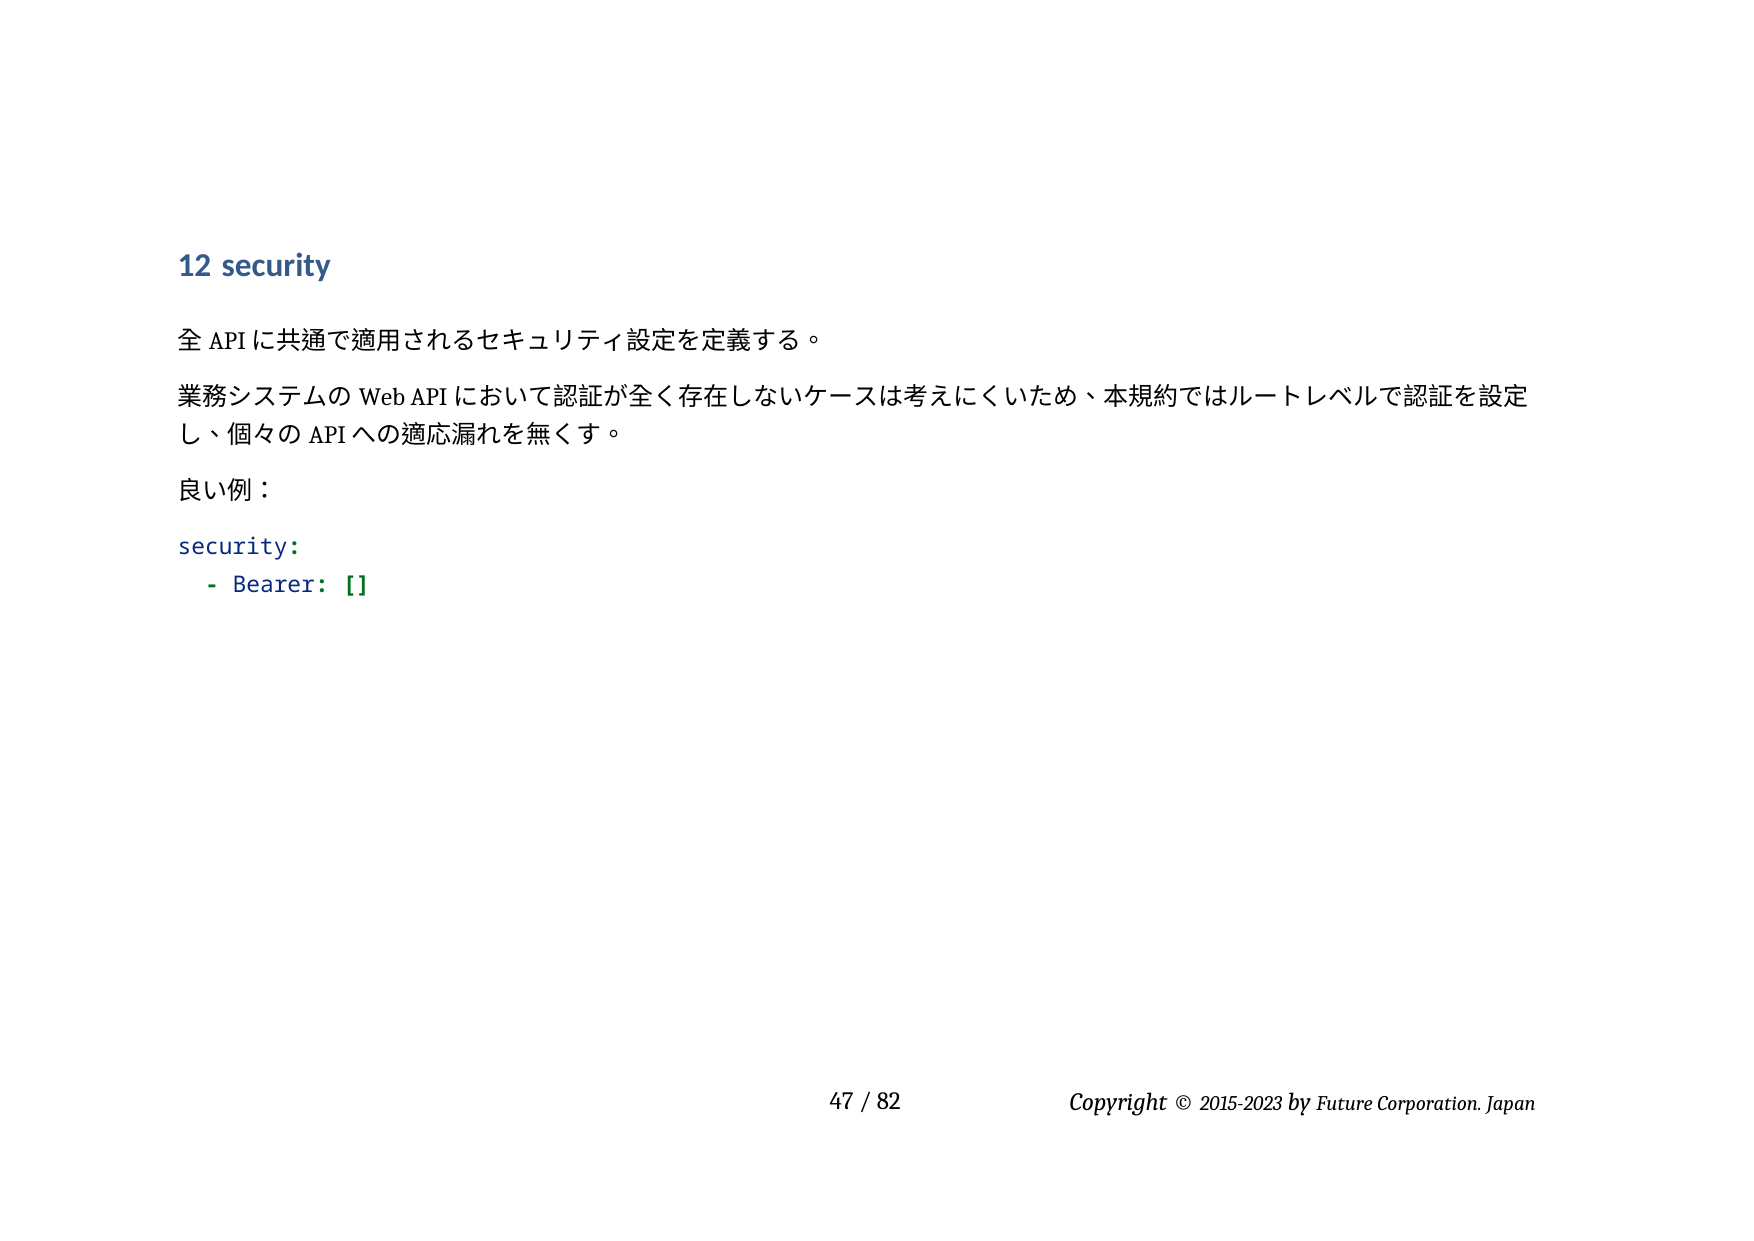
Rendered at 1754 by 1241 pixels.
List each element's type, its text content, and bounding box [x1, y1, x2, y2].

text 業務システムの Web API において認証が全く存在しないケースは考えにくいため、本規約ではルートレベルで認証を設定し、個々の API への適応漏れを無くす。 [177, 377, 1547, 452]
text 良い例： [177, 471, 1547, 508]
text 全 API に共通で適用されるセキュリティ設定を定義する。 [177, 321, 1547, 358]
subtitle security [177, 227, 1547, 302]
text security: - Bearer: [] [177, 527, 1547, 602]
